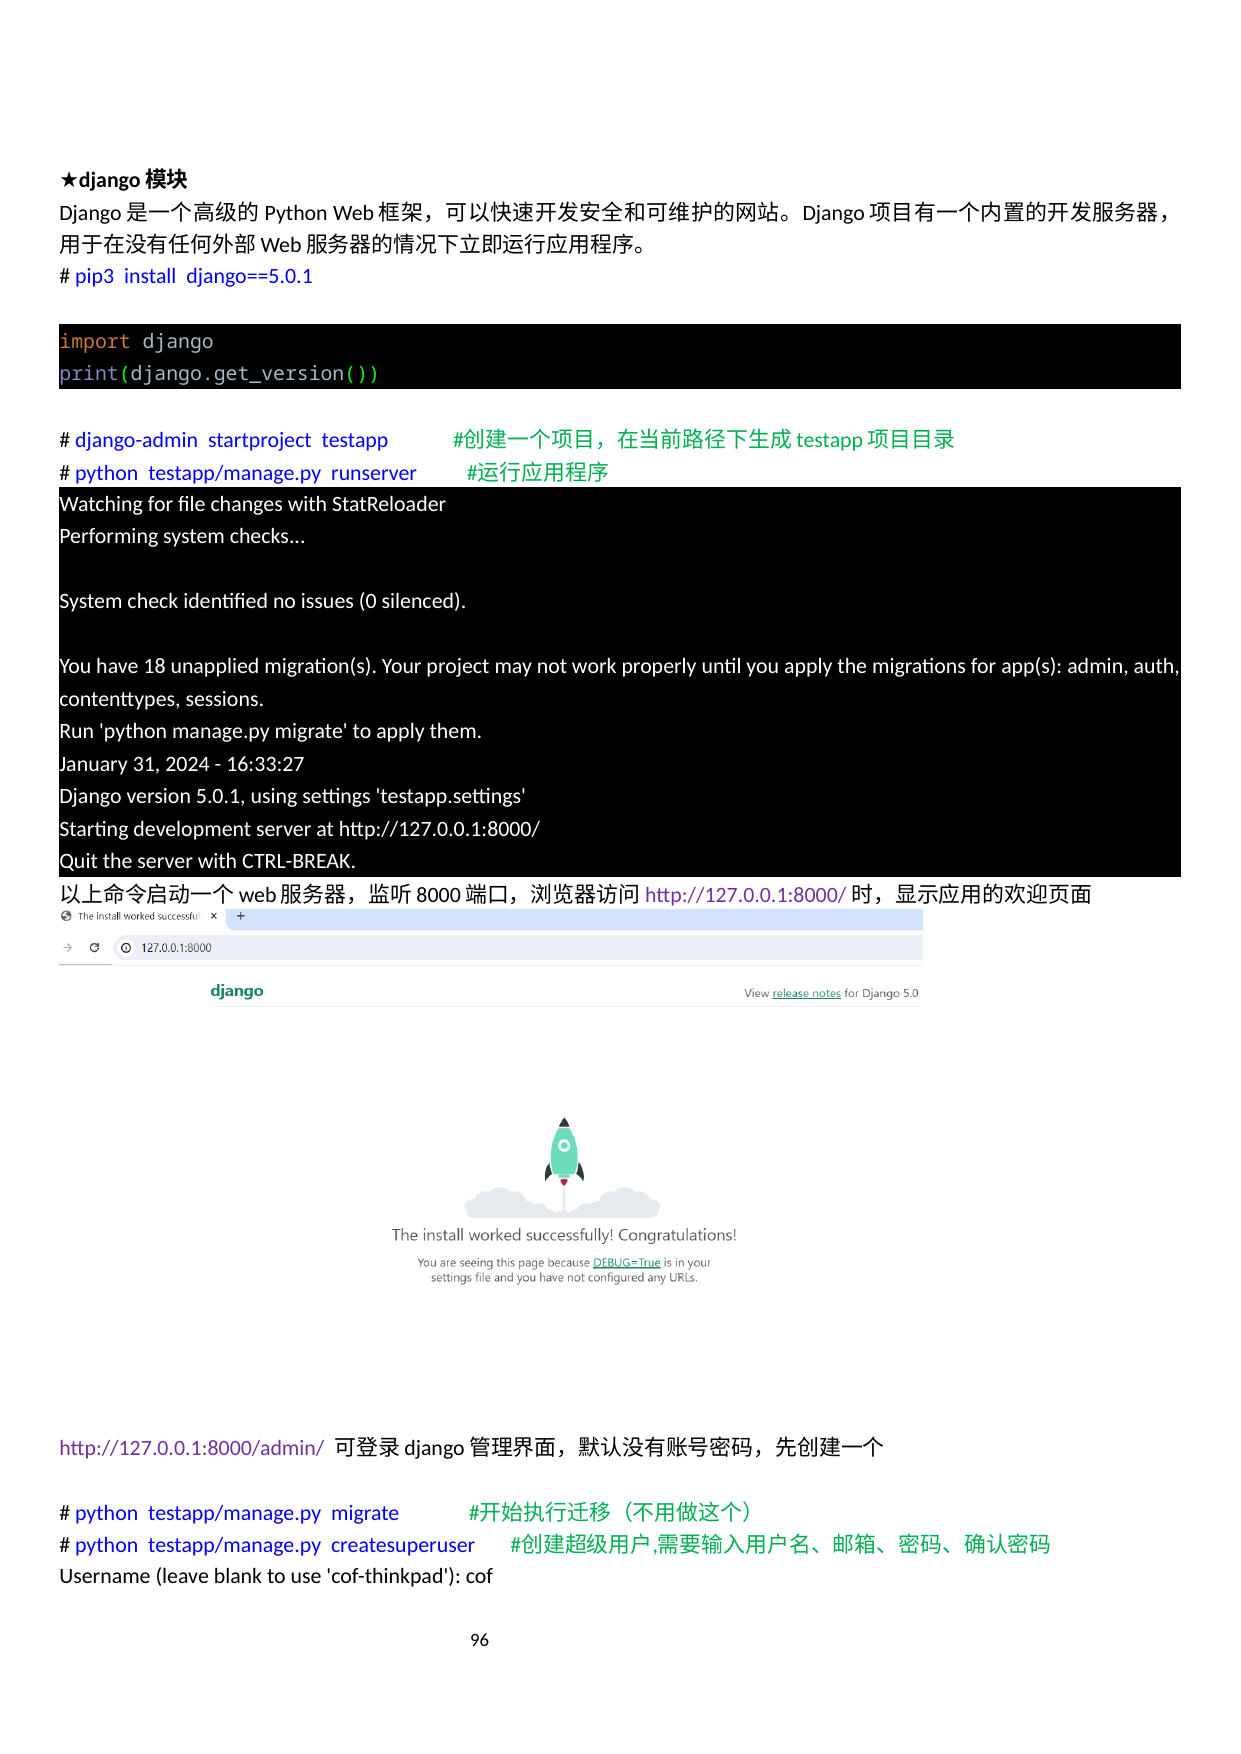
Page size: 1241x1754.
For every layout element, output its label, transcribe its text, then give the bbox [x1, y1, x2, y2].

text ★django模块 [59, 162, 1181, 194]
text Django version 5.0.1, using settings 'testapp.settings' [59, 779, 1181, 812]
text Performing system checks... [59, 519, 1181, 552]
text System check identified no issues (0 silenced). [59, 584, 1181, 617]
text Django是一个高级的Python Web框架，可以快速开发安全和可维护的网站。Django项目有一个内置的开发服务器，用于在没有任何外部Web服务器的情况下立即运行应用程序。 [59, 194, 1181, 259]
text January 31, 2024 - 16:33:27 [59, 747, 1181, 779]
text http://127.0.0.1:8000/admin/ 可登录django管理界面，默认没有账号密码，先创建一个 [59, 1429, 1181, 1462]
text # python testapp/manage.py runserver #运行应用程序 [59, 454, 1181, 487]
text # python testapp/manage.py createsuperuser #创建超级用户,需要输入用户名、邮箱、密码、确认密码 [59, 1527, 1181, 1559]
text # django-admin startproject testapp #创建一个项目，在当前路径下生成testapp项目目录 [59, 422, 1181, 454]
text Watching for file changes with StatReloader [59, 487, 1181, 519]
picture [59, 909, 924, 1411]
text # python testapp/manage.py migrate #开始执行迁移（不用做这个） [59, 1494, 1181, 1527]
text Quit the server with CTRL-BREAK. [59, 844, 1181, 877]
text # pip3 install django==5.0.1 [59, 259, 1181, 292]
text Starting development server at http://127.0.0.1:8000/ [59, 812, 1181, 844]
text Run 'python manage.py migrate' to apply them. [59, 714, 1181, 747]
text Username (leave blank to use 'cof-thinkpad'): cof [59, 1559, 1181, 1592]
text import django print(django.get_version()) [59, 324, 1181, 389]
text You have 18 unapplied migration(s). Your project may not work properly until you apply the migrations for app(s): admin, auth, contenttypes, sessions. [59, 649, 1181, 714]
text 以上命令启动一个web服务器，监听8000端口，浏览器访问 http://127.0.0.1:8000/ 时，显示应用的欢迎页面 [59, 877, 1181, 909]
